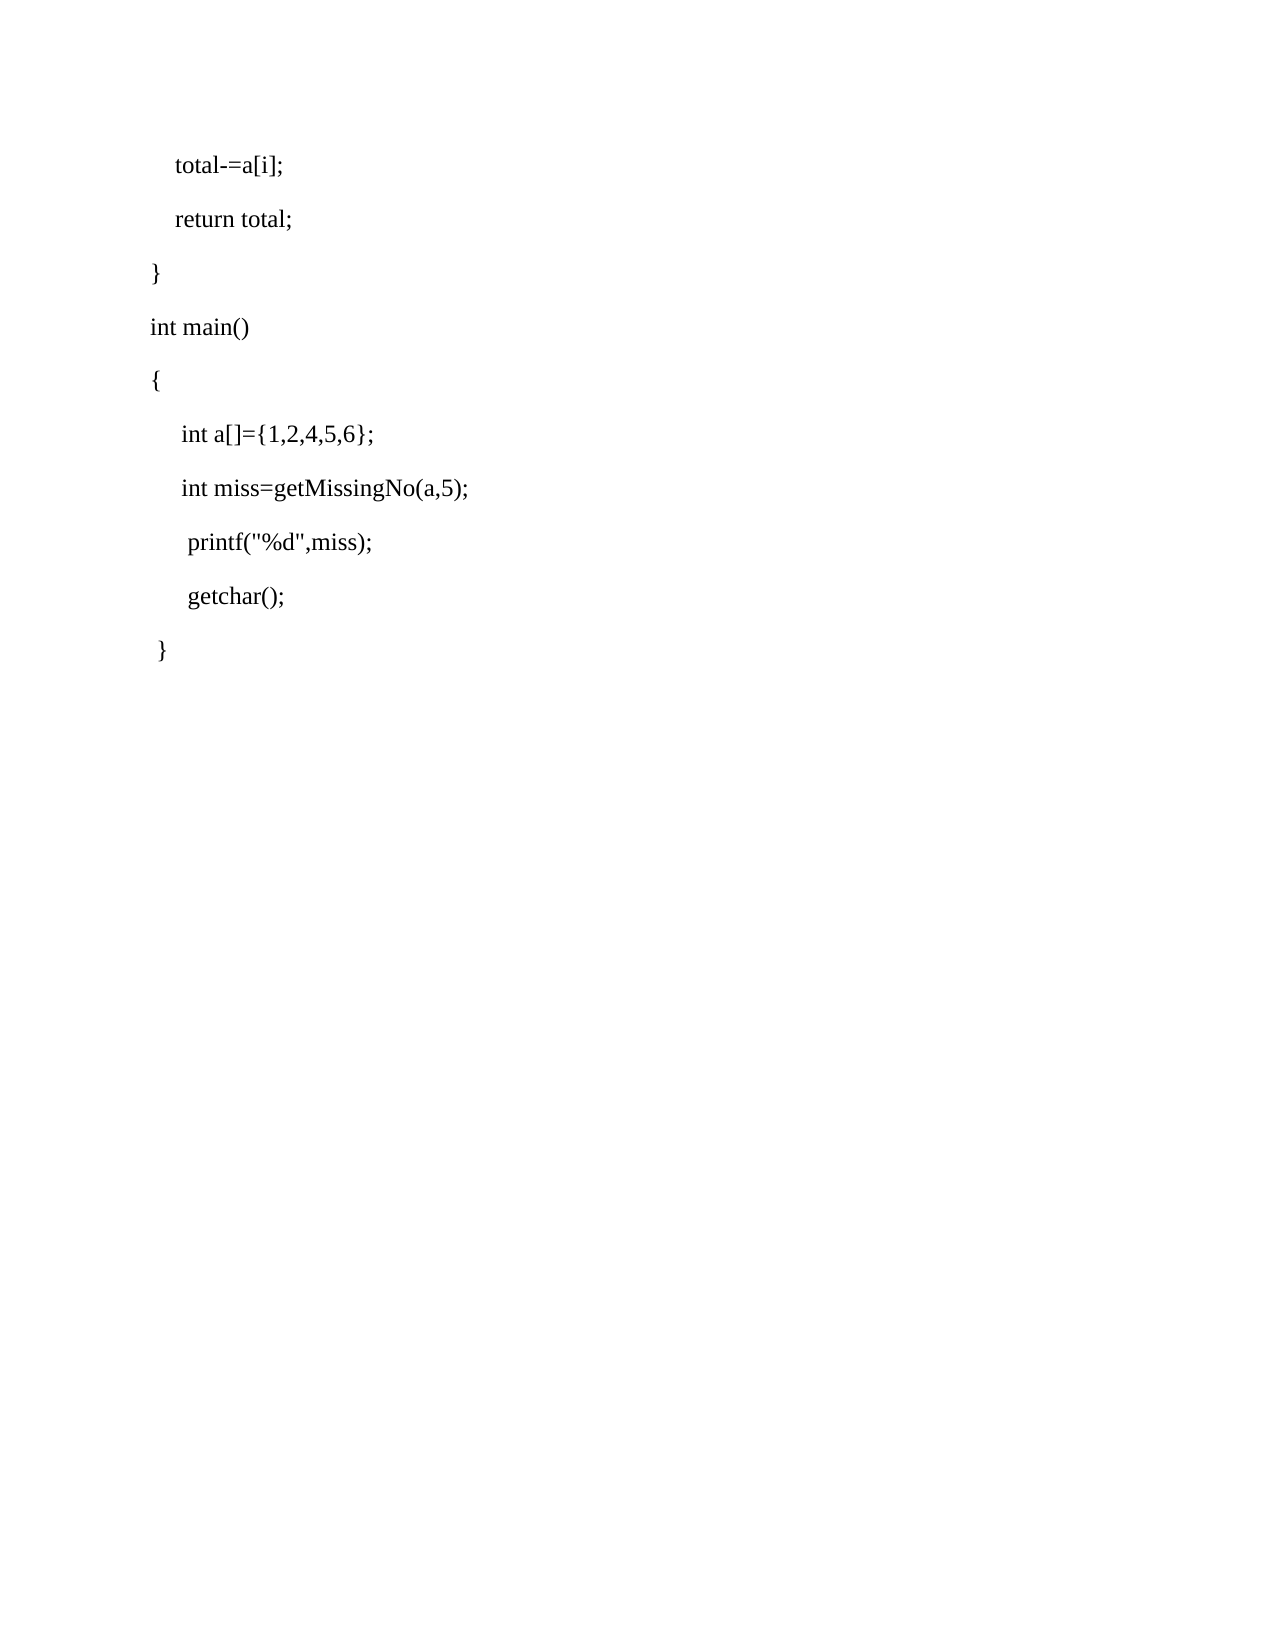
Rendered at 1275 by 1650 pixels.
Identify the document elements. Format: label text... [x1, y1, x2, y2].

text { [150, 365, 1125, 394]
text return total; [150, 204, 1125, 233]
text printf("%d",miss); [150, 527, 1125, 556]
text total-=a[i]; [150, 150, 1125, 179]
text int a[]={1,2,4,5,6}; [150, 419, 1125, 448]
text getchar(); [150, 581, 1125, 609]
text int main() [150, 312, 1125, 340]
text } [150, 258, 1125, 286]
text } [150, 635, 1125, 663]
text int miss=getMissingNo(a,5); [150, 473, 1125, 502]
